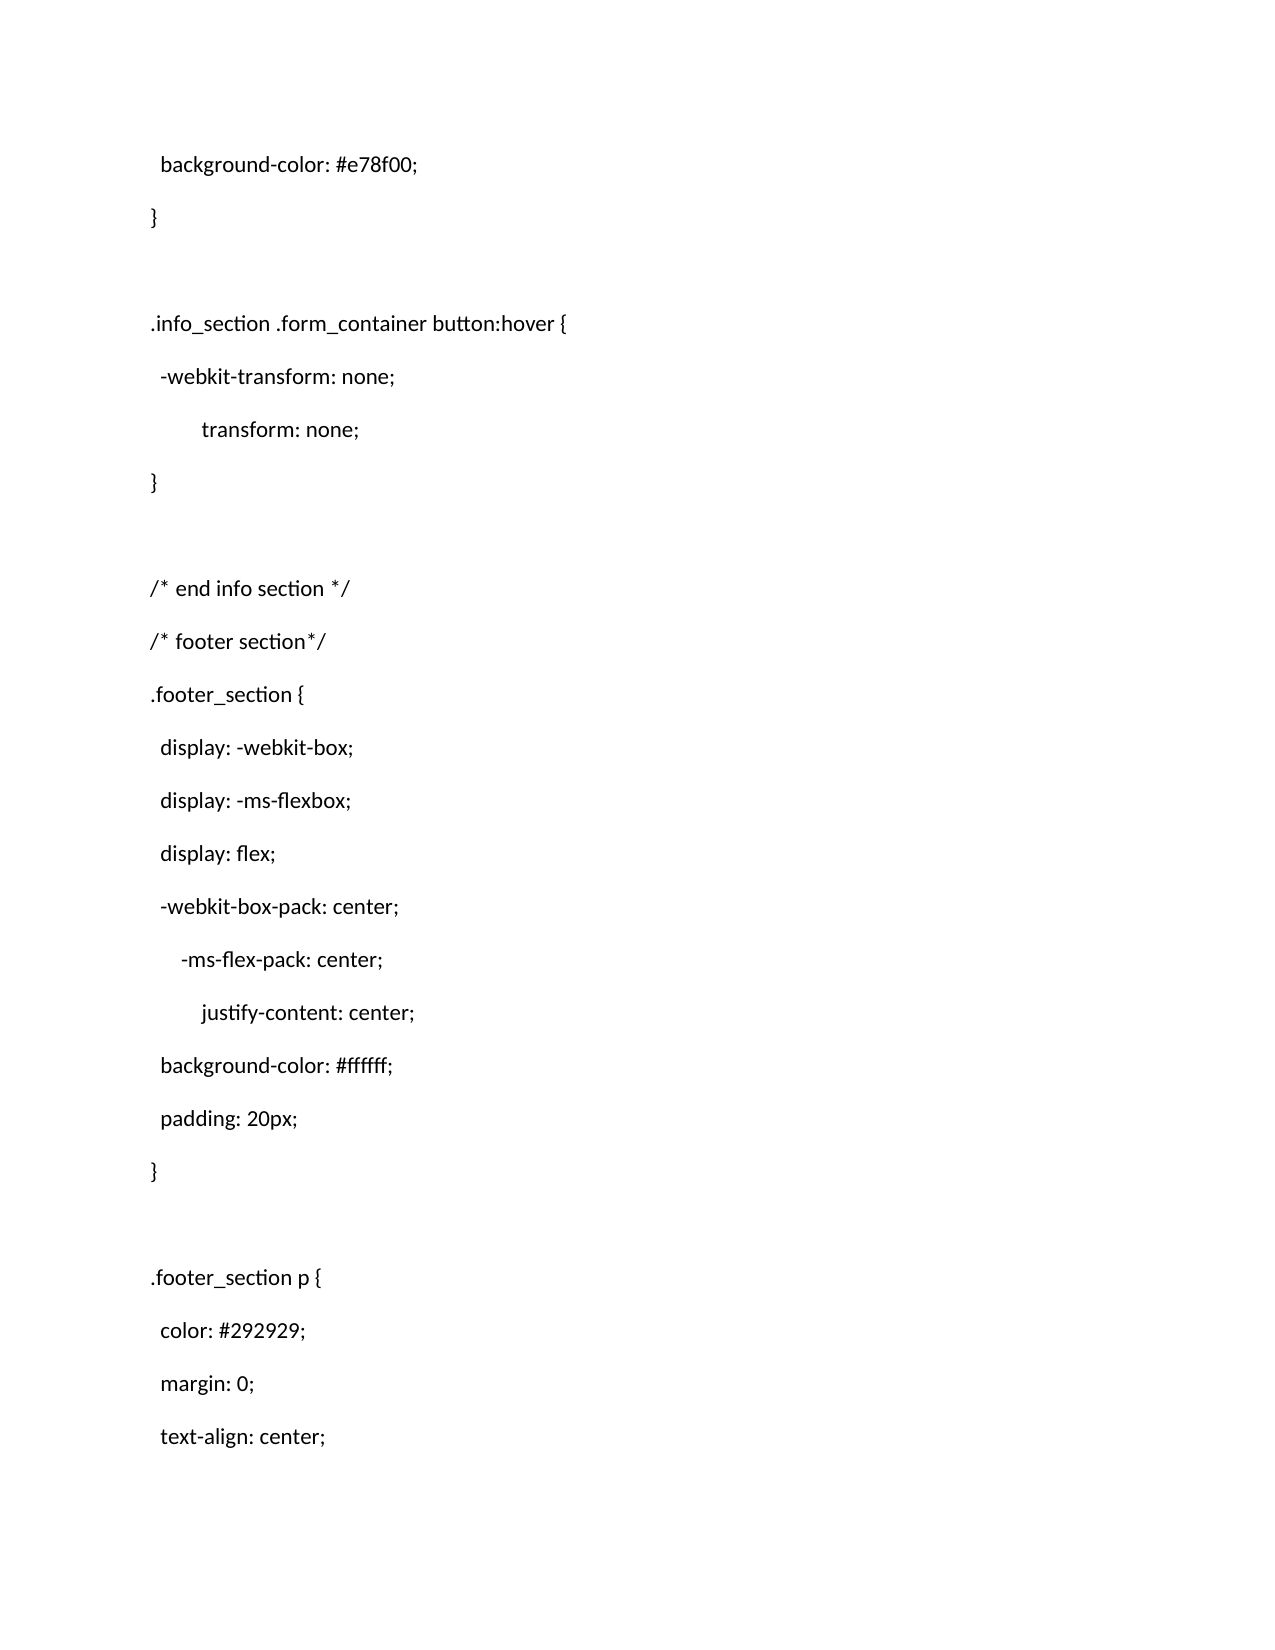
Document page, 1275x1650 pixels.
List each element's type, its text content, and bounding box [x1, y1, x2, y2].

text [150, 309, 1125, 337]
text display: -webkit-box; [150, 733, 1125, 761]
text transform: none; [150, 415, 1125, 443]
text -ms-flex-pack: center; [150, 945, 1125, 973]
text color: #292929; [150, 1316, 1125, 1344]
text .footer_section { [150, 680, 1125, 708]
text text-align: center; [150, 1422, 1125, 1451]
text /* footer section*/ [150, 627, 1125, 655]
text justify-content: center; [150, 998, 1125, 1026]
text -webkit-transform: none; [150, 362, 1125, 390]
text /* end info section */ [150, 574, 1125, 602]
text } [150, 468, 1125, 496]
text -webkit-box-pack: center; [150, 892, 1125, 920]
text background-color: #e78f00; [150, 150, 1125, 178]
text .footer_section p { [150, 1263, 1125, 1291]
text } [150, 203, 1125, 231]
text display: -ms-flexbox; [150, 786, 1125, 814]
text margin: 0; [150, 1369, 1125, 1397]
text } [150, 1157, 1125, 1185]
text padding: 20px; [150, 1104, 1125, 1132]
text display: flex; [150, 839, 1125, 867]
text background-color: #ffffff; [150, 1051, 1125, 1079]
